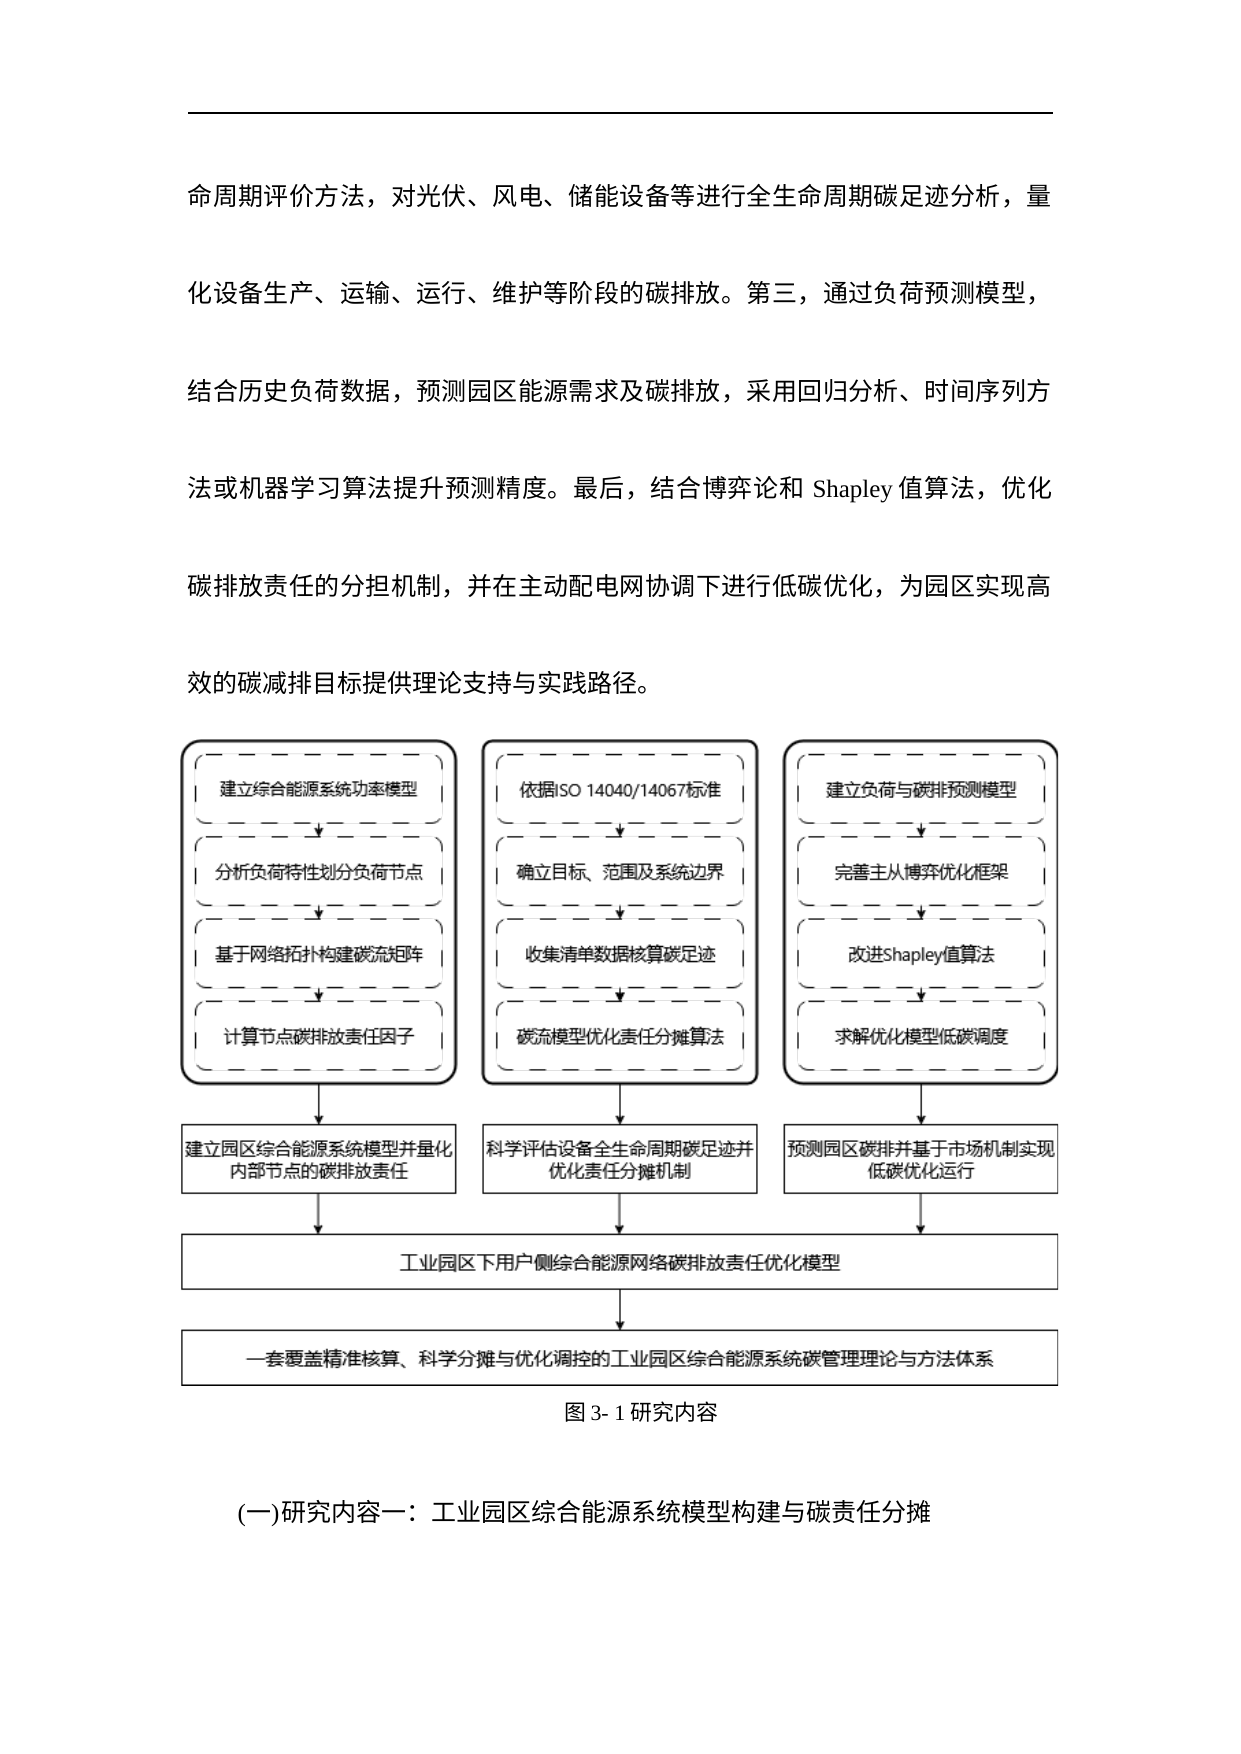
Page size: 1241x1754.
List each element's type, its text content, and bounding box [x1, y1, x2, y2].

picture [180, 739, 1059, 1386]
list 研究内容一：工业园区综合能源系统模型构建与碳责任分摊 [237, 1478, 1053, 1543]
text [187, 162, 1053, 714]
